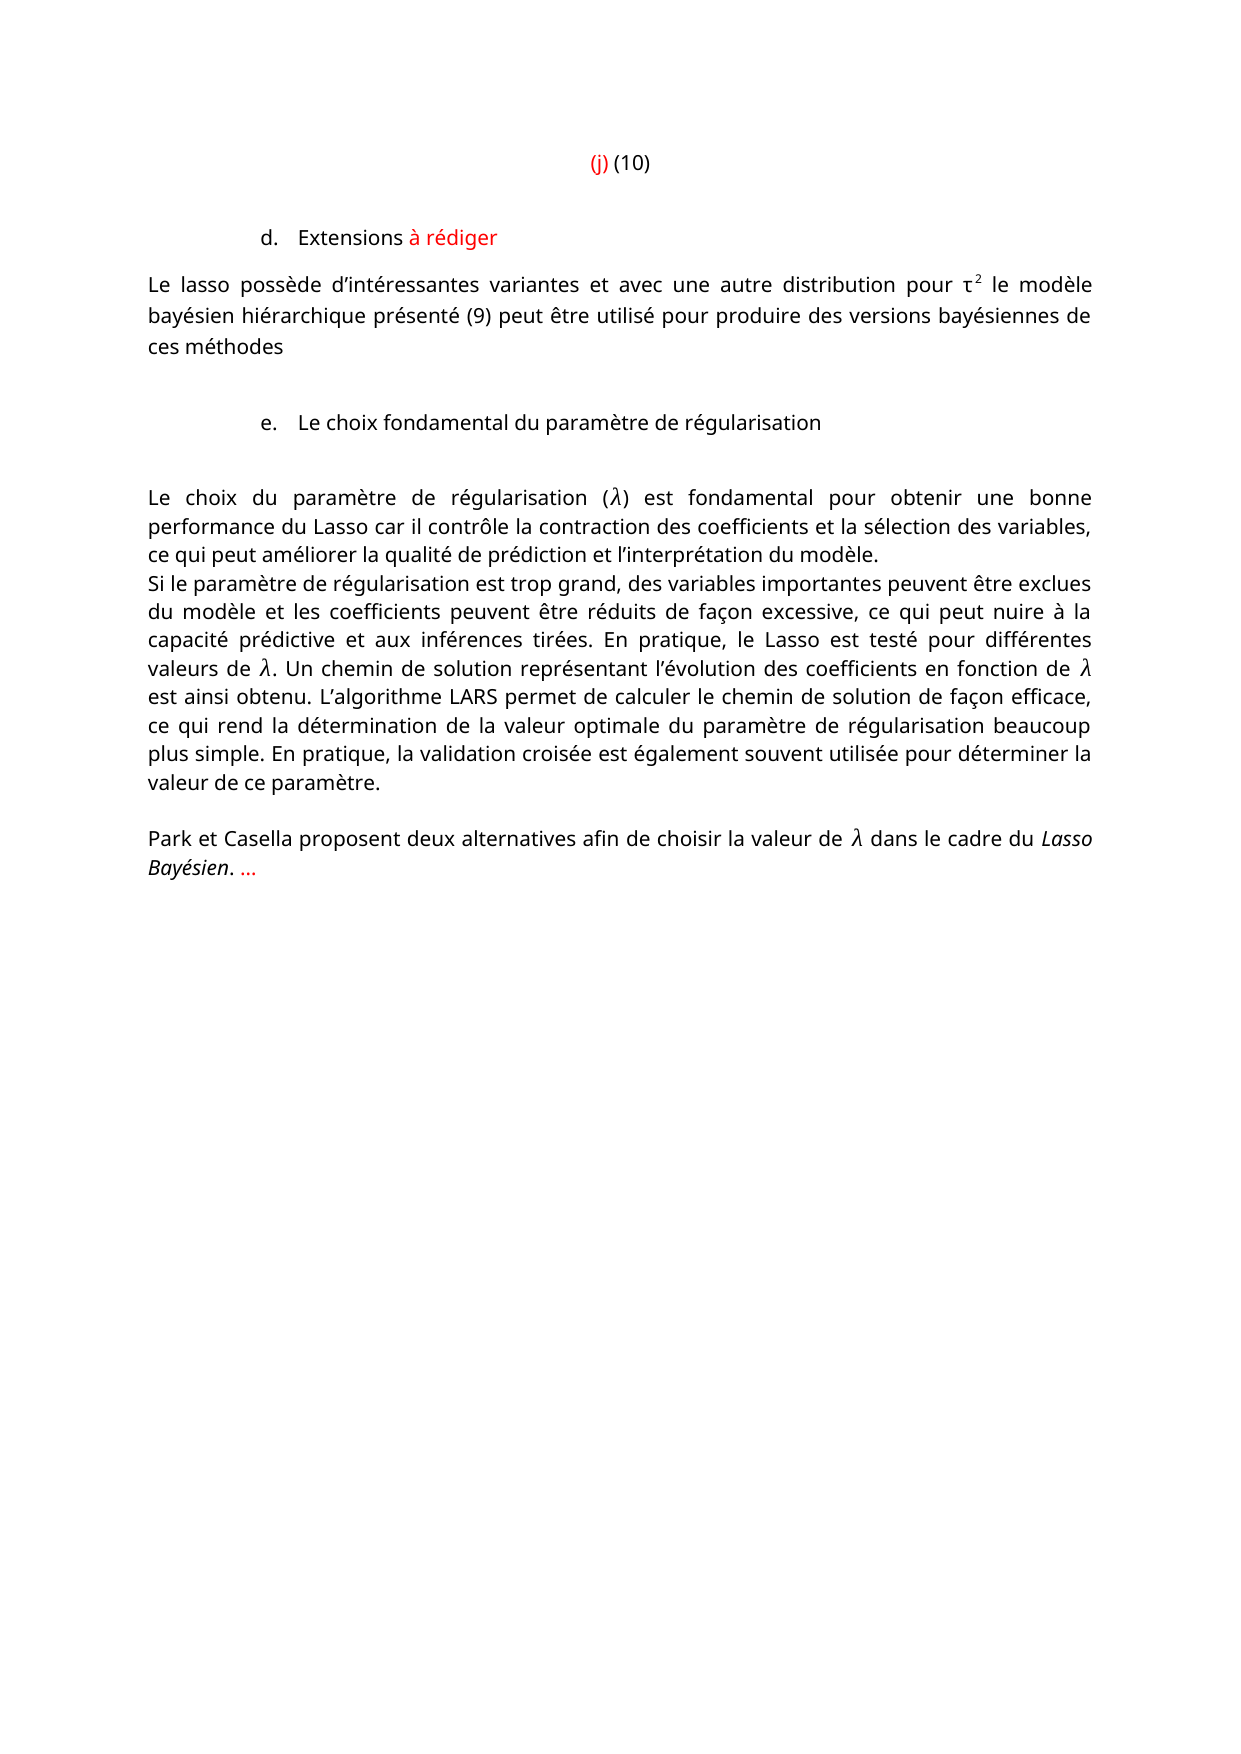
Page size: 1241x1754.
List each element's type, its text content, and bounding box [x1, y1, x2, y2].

text Le choix du paramètre de régularisation () est fondamental pour obtenir une bonne performance du Lasso car il contrôle la contraction des coefficients et la sélection des variables, ce qui peut améliorer la qualité de prédiction et l’interprétation du modèle. [148, 460, 1093, 569]
text Park et Casella proposent deux alternatives afin de choisir la valeur de dans le cadre du Lasso Bayésien. … [148, 824, 1093, 881]
text Si le paramètre de régularisation est trop grand, des variables importantes peuvent être exclues du modèle et les coefficients peuvent être réduits de façon excessive, ce qui peut nuire à la capacité prédictive et aux inférences tirées. En pratique, le Lasso est testé pour différentes valeurs de . Un chemin de solution représentant l’évolution des coefficients en fonction de est ainsi obtenu. L’algorithme LARS permet de calculer le chemin de solution de façon efficace, ce qui rend la détermination de la valeur optimale du paramètre de régularisation beaucoup plus simple. En pratique, la validation croisée est également souvent utilisée pour déterminer la valeur de ce paramètre. [148, 569, 1093, 796]
list Le choix fondamental du paramètre de régularisation [260, 408, 1093, 436]
list Extensions à rédiger [260, 223, 1093, 252]
text (j) (10) [148, 148, 1093, 176]
text Le lasso possède d’intéressantes variantes et avec une autre distribution pour τ2 le modèle bayésien hiérarchique présenté (9) peut être utilisé pour produire des versions bayésiennes de ces méthodes [148, 271, 1093, 360]
